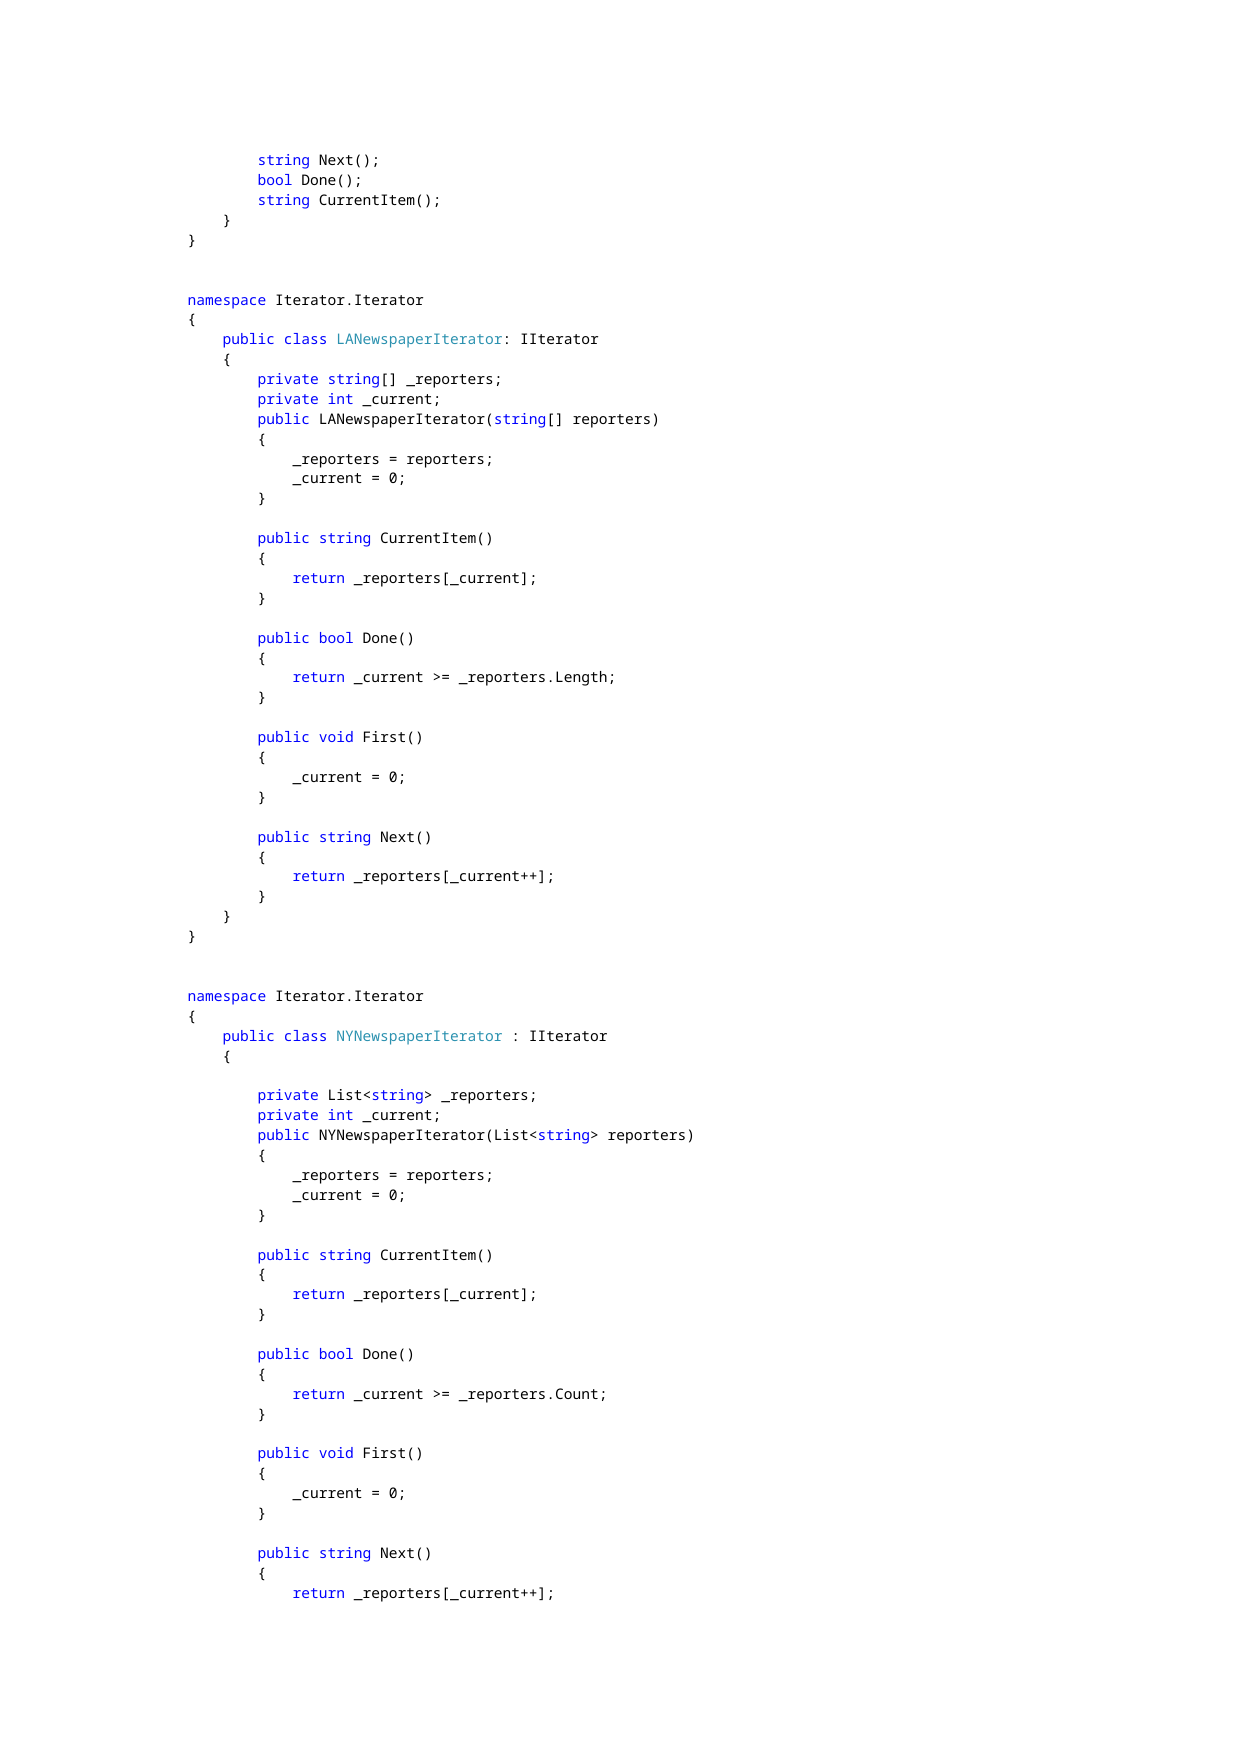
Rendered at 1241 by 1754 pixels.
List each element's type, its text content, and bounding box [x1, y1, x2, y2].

text return _reporters[_current]; [187, 568, 1053, 588]
text { [187, 1045, 1053, 1065]
text public string CurrentItem() [187, 528, 1053, 548]
text namespace Iterator.Iterator [187, 986, 1053, 1006]
text } [187, 886, 1053, 906]
text return _reporters[_current]; [187, 1284, 1053, 1304]
text } [187, 687, 1053, 707]
text { [187, 548, 1053, 568]
text public LANewspaperIterator(string[] reporters) [187, 409, 1053, 428]
text } [187, 787, 1053, 807]
text } [187, 229, 1053, 249]
text return _current >= _reporters.Length; [187, 667, 1053, 687]
text } [187, 1204, 1053, 1224]
text public string Next() [187, 1543, 1053, 1563]
text public class NYNewspaperIterator : IIterator [187, 1025, 1053, 1045]
text _current = 0; [187, 1483, 1053, 1503]
text } [187, 906, 1053, 926]
text return _current >= _reporters.Count; [187, 1383, 1053, 1403]
text namespace Iterator.Iterator [187, 289, 1053, 309]
text { [187, 846, 1053, 866]
text { [187, 1364, 1053, 1383]
text } [187, 488, 1053, 508]
text { [187, 1463, 1053, 1483]
text _current = 0; [187, 767, 1053, 787]
text public void First() [187, 1443, 1053, 1463]
text { [187, 747, 1053, 767]
text { [187, 1563, 1053, 1582]
text { [187, 1145, 1053, 1165]
text private List<string> _reporters; [187, 1085, 1053, 1105]
text public string CurrentItem() [187, 1244, 1053, 1264]
text { [187, 1264, 1053, 1284]
text private int _current; [187, 389, 1053, 409]
text bool Done(); [187, 170, 1053, 190]
text { [187, 309, 1053, 329]
text } [187, 926, 1053, 946]
text { [187, 349, 1053, 369]
text public NYNewspaperIterator(List<string> reporters) [187, 1125, 1053, 1145]
text } [187, 588, 1053, 608]
text _current = 0; [187, 1184, 1053, 1204]
text { [187, 647, 1053, 667]
text } [187, 1304, 1053, 1324]
text public class LANewspaperIterator: IIterator [187, 329, 1053, 349]
text string Next(); [187, 150, 1053, 170]
text return _reporters[_current++]; [187, 866, 1053, 886]
text public void First() [187, 727, 1053, 747]
text { [187, 428, 1053, 448]
text private int _current; [187, 1105, 1053, 1125]
text { [187, 1006, 1053, 1025]
text return _reporters[_current++]; [187, 1582, 1053, 1602]
text } [187, 1503, 1053, 1523]
text public bool Done() [187, 1344, 1053, 1364]
text private string[] _reporters; [187, 369, 1053, 389]
text _current = 0; [187, 468, 1053, 488]
text string CurrentItem(); [187, 190, 1053, 210]
text _reporters = reporters; [187, 448, 1053, 468]
text } [187, 1403, 1053, 1423]
text } [187, 210, 1053, 229]
text public string Next() [187, 826, 1053, 846]
text _reporters = reporters; [187, 1165, 1053, 1184]
text public bool Done() [187, 627, 1053, 647]
